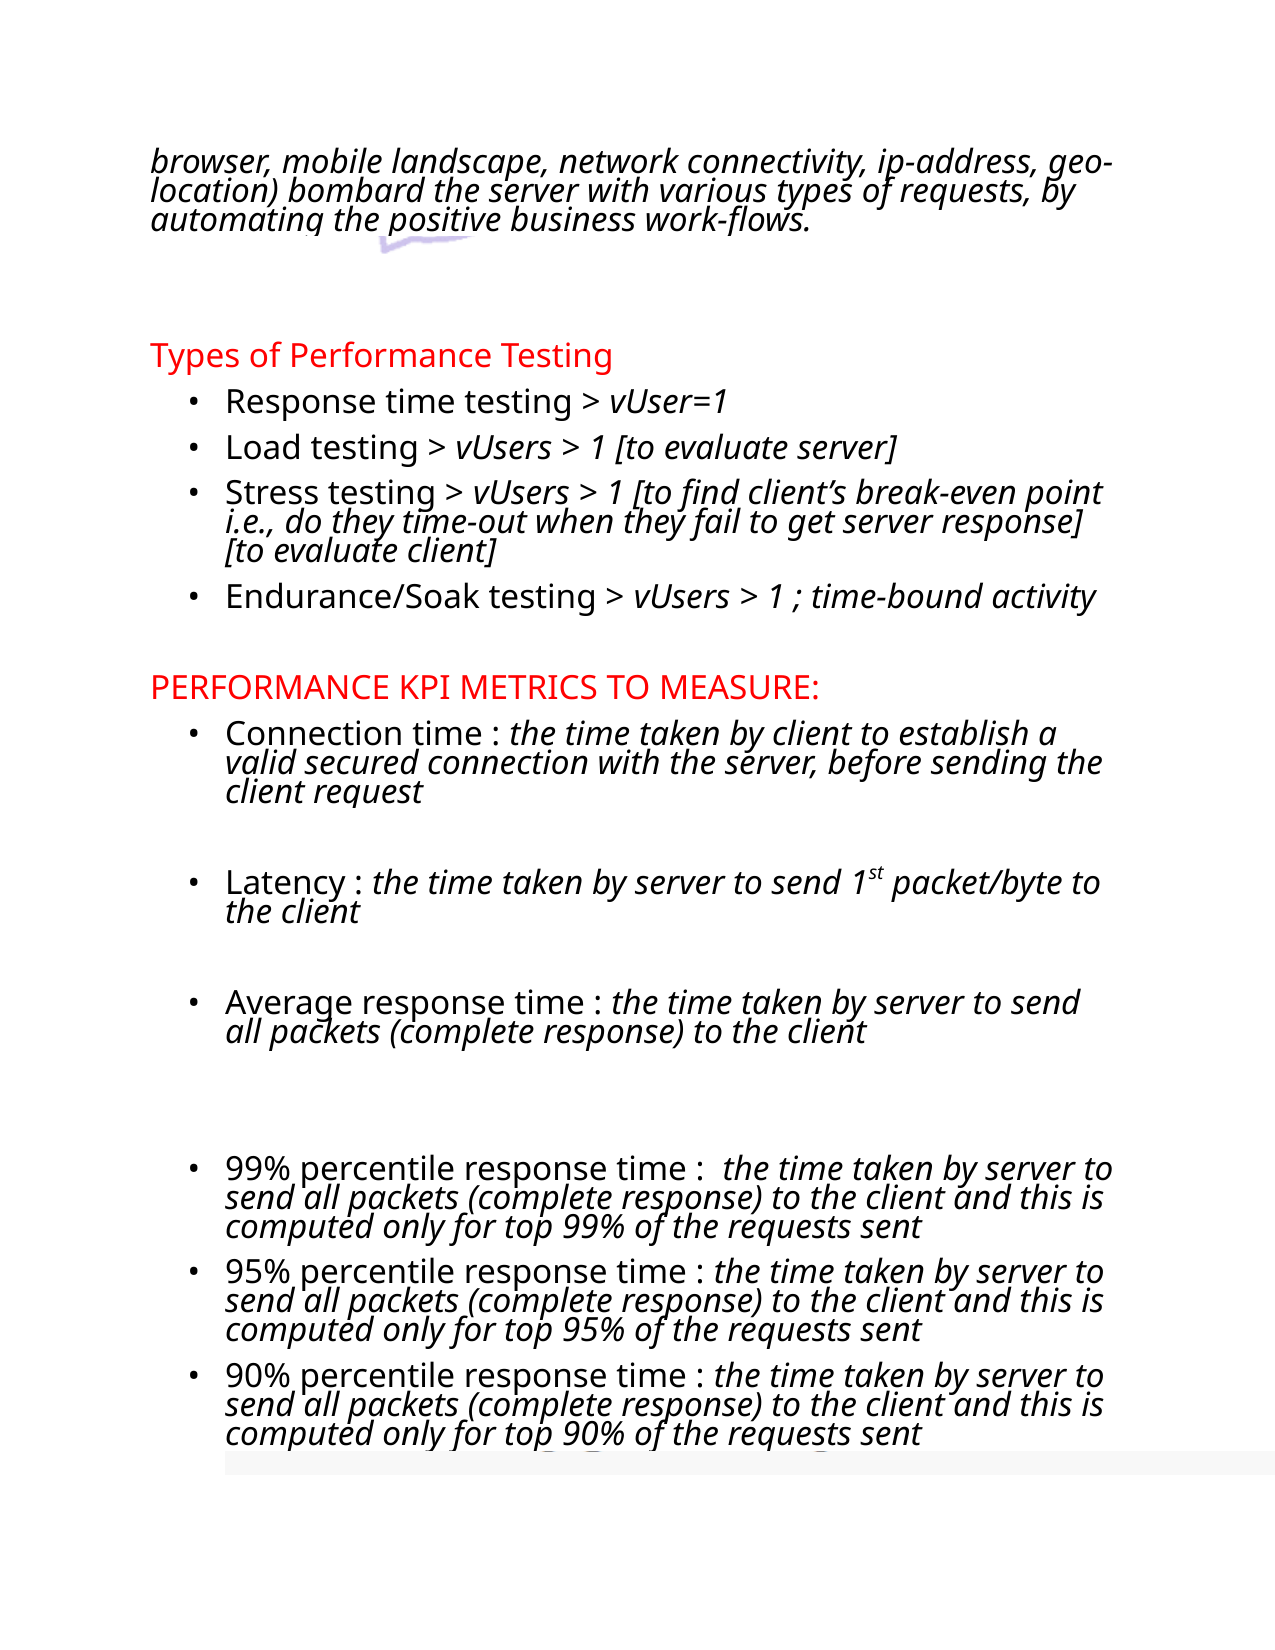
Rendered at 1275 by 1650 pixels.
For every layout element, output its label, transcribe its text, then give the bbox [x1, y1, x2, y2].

list 90% percentile response time : the time taken by server to send all packets (complete response) to the client and this is computed only for top 90% of the requests sent [187, 1364, 1125, 1451]
text PERFORMANCE KPI METRICS TO MEASURE: [150, 676, 1125, 705]
list Average response time : the time taken by server to send all packets (complete response) to the client [187, 991, 1125, 1049]
text Types of Performance Testing [150, 345, 1125, 374]
list Response time testing > vUser=1 [187, 390, 1125, 419]
list 95% percentile response time : the time taken by server to send all packets (complete response) to the client and this is computed only for top 95% of the requests sent [187, 1261, 1125, 1348]
list 99% percentile response time : the time taken by server to send all packets (complete response) to the client and this is computed only for top 99% of the requests sent [187, 1157, 1125, 1244]
list Load testing > vUsers > 1 [to evaluate server] [187, 436, 1125, 465]
list Latency : the time taken by server to send 1st packet/byte to the client [187, 871, 1125, 929]
list Stress testing > vUsers > 1 [to find client’s break-even point i.e., do they time-out when they fail to get server response] [to evaluate client] [187, 482, 1125, 568]
list Connection time : the time taken by client to establish a valid secured connection with the server, before sending the client request [187, 722, 1125, 809]
list Endurance/Soak testing > vUsers > 1 ; time-bound activity [187, 585, 1125, 614]
